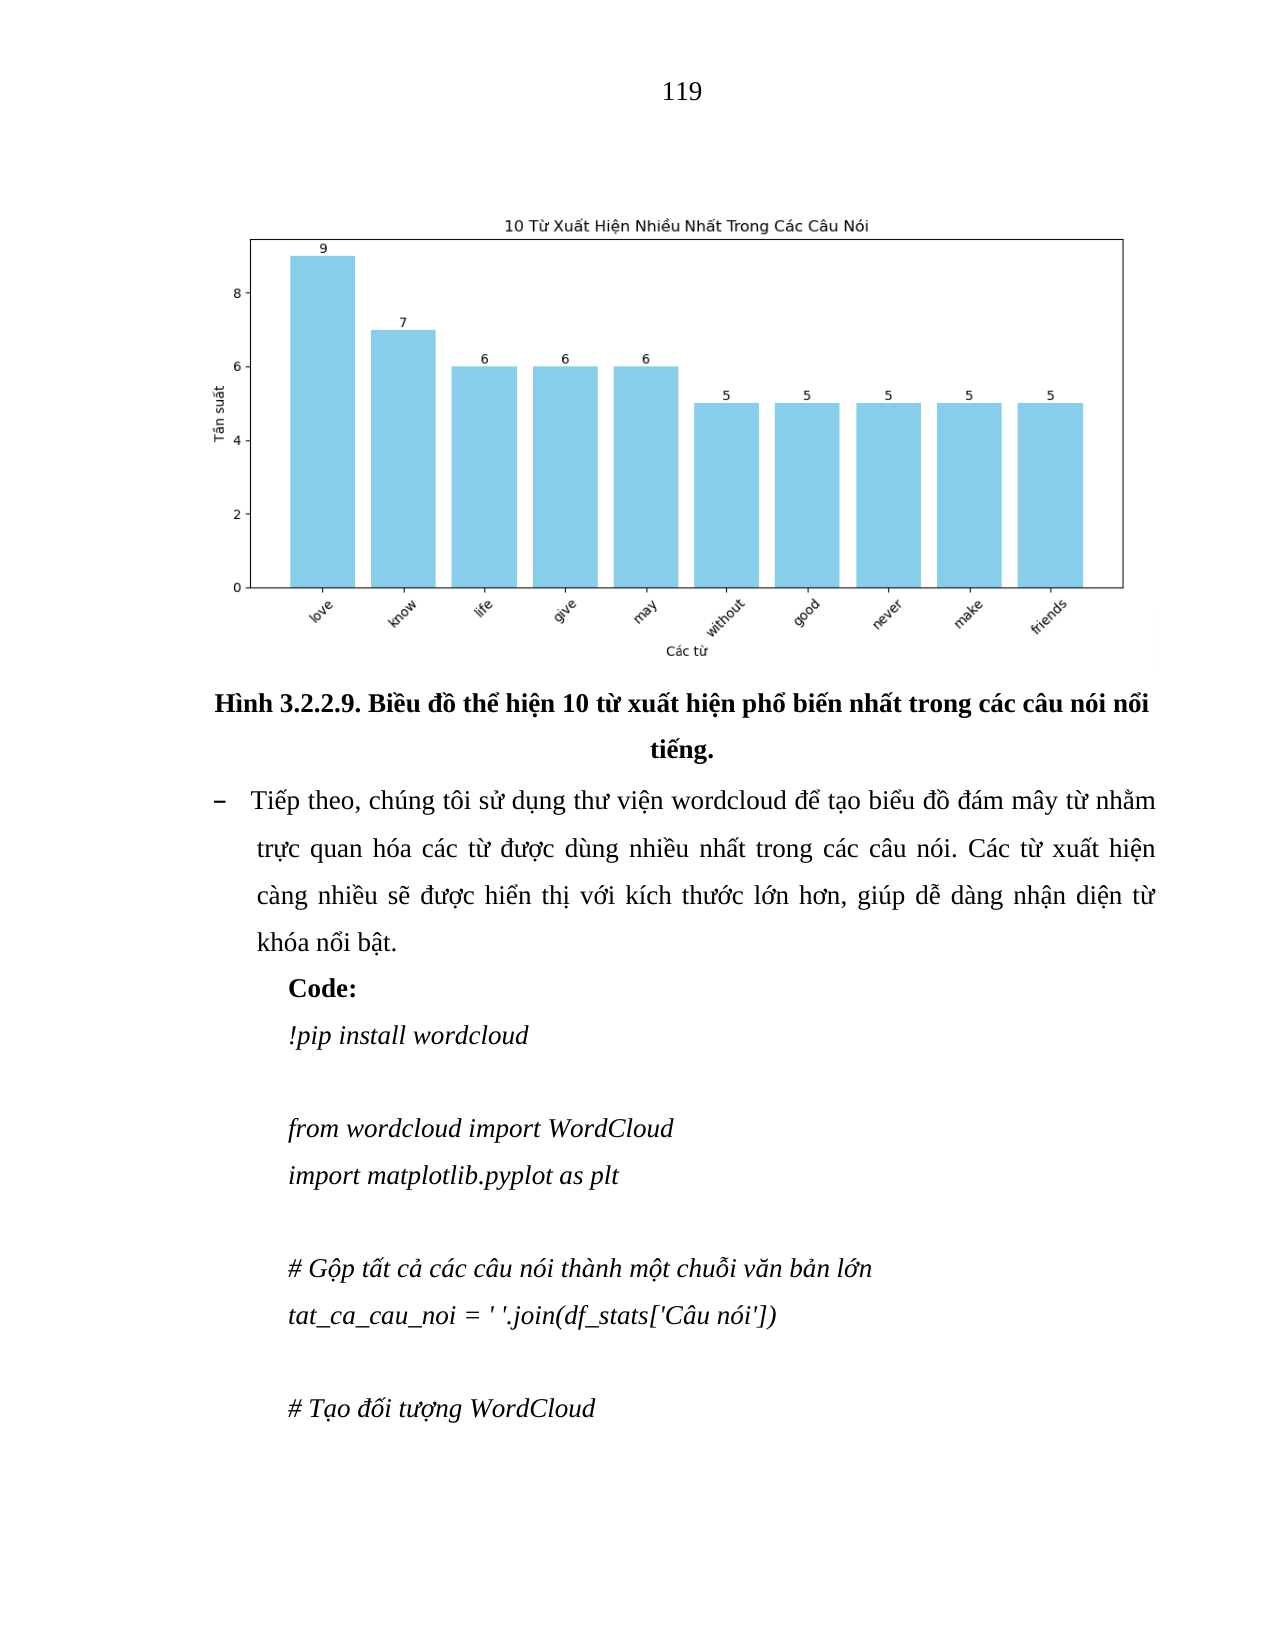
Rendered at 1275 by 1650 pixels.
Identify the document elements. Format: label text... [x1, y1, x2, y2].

text Code: [288, 972, 1157, 1004]
text from wordcloud import WordCloud [288, 1112, 1157, 1144]
text !pip install wordcloud [288, 1019, 1157, 1050]
list Tiếp theo, chúng tôi sử dụng thư viện wordcloud để tạo biểu đồ đám mây từ nhằm trực quan hóa các từ được dùng nhiều nhất trong các câu nói. Các từ xuất hiện càng nhiều sẽ được hiển thị với kích thước lớn hơn, giúp dễ dàng nhận diện từ khóa nổi bật. [213, 780, 1157, 957]
text # Tạo đối tượng WordCloud [288, 1392, 1157, 1424]
picture [206, 206, 1157, 672]
text tat_ca_cau_noi = ' '.join(df_stats['Câu nói']) [288, 1299, 1157, 1330]
text # Gộp tất cả các câu nói thành một chuỗi văn bản lớn [288, 1252, 1157, 1284]
text import matplotlib.pyplot as plt [288, 1159, 1157, 1190]
text Hình 3.2.2.9. Biều đồ thể hiện 10 từ xuất hiện phổ biến nhất trong các câu nói nổi tiếng. [207, 687, 1157, 764]
